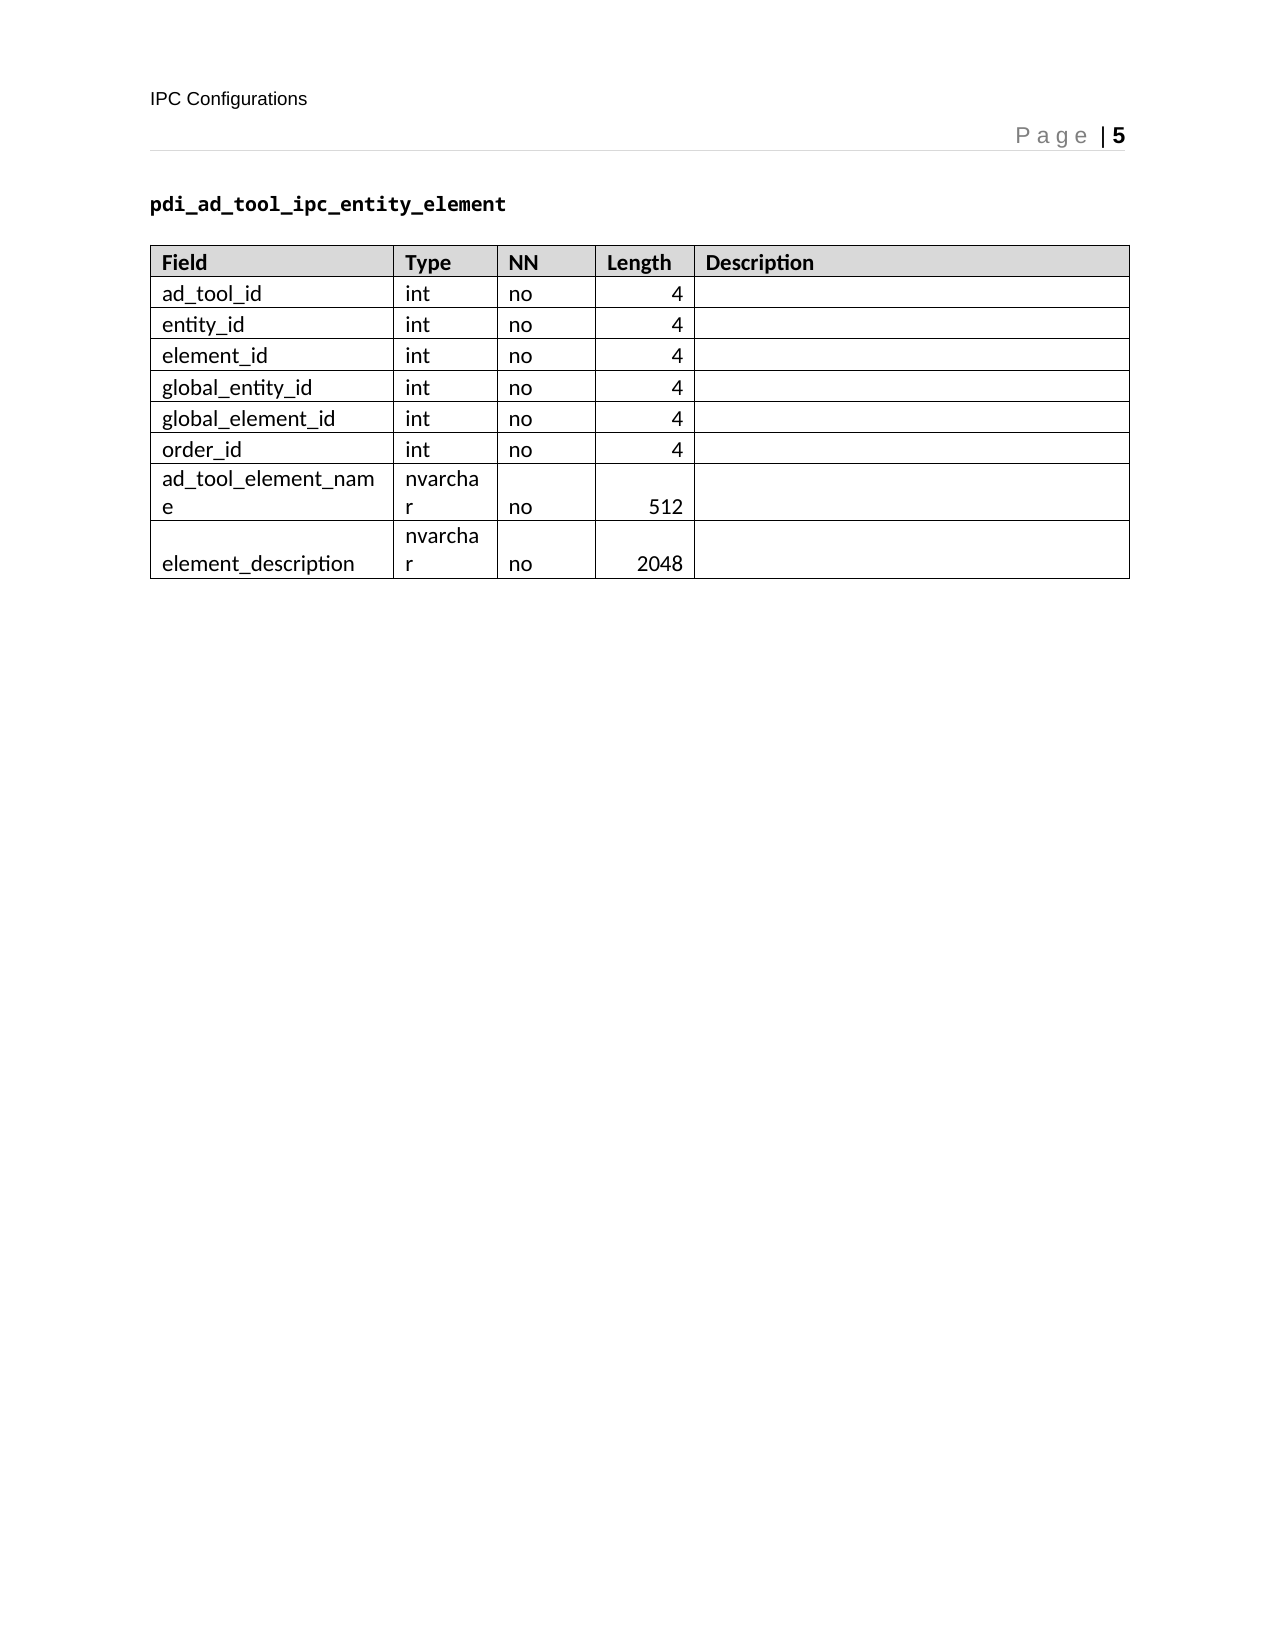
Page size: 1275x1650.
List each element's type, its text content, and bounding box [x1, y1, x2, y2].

table_cell element_description [151, 521, 393, 577]
table_header Type [394, 246, 497, 276]
table_cell nvarchar [394, 464, 497, 520]
table_cell entity_id [151, 308, 393, 338]
table_cell 4 [596, 339, 694, 369]
table_cell order_id [151, 433, 393, 463]
table_cell no [498, 371, 595, 401]
table_header NN [498, 246, 595, 276]
table_cell element_id [151, 339, 393, 369]
table_cell [695, 339, 1129, 369]
table_cell [695, 308, 1129, 338]
table_cell no [498, 433, 595, 463]
text pdi_ad_tool_ipc_entity_element [150, 191, 1125, 217]
table_header Description [695, 246, 1129, 276]
table_cell int [394, 339, 497, 369]
table_cell 2048 [596, 521, 694, 577]
table_cell [695, 521, 1129, 577]
table_cell 4 [596, 277, 694, 307]
table_cell no [498, 277, 595, 307]
table_cell int [394, 308, 497, 338]
table_cell no [498, 308, 595, 338]
table_cell [695, 433, 1129, 463]
table_cell 4 [596, 402, 694, 432]
table_cell [695, 277, 1129, 307]
table_cell 4 [596, 433, 694, 463]
table_cell global_entity_id [151, 371, 393, 401]
table_cell no [498, 521, 595, 577]
table_cell int [394, 277, 497, 307]
table_cell global_element_id [151, 402, 393, 432]
table_cell nvarchar [394, 521, 497, 577]
table_cell [695, 371, 1129, 401]
table_cell 4 [596, 371, 694, 401]
table_cell no [498, 339, 595, 369]
table_header Field [151, 246, 393, 276]
table_cell ad_tool_id [151, 277, 393, 307]
table_cell 512 [596, 464, 694, 520]
table_cell no [498, 402, 595, 432]
table_cell int [394, 433, 497, 463]
table_cell int [394, 371, 497, 401]
table_cell ad_tool_element_name [151, 464, 393, 520]
table_cell [695, 464, 1129, 520]
table_cell [695, 402, 1129, 432]
table_cell int [394, 402, 497, 432]
table_cell no [498, 464, 595, 520]
table_cell 4 [596, 308, 694, 338]
table_header Length [596, 246, 694, 276]
